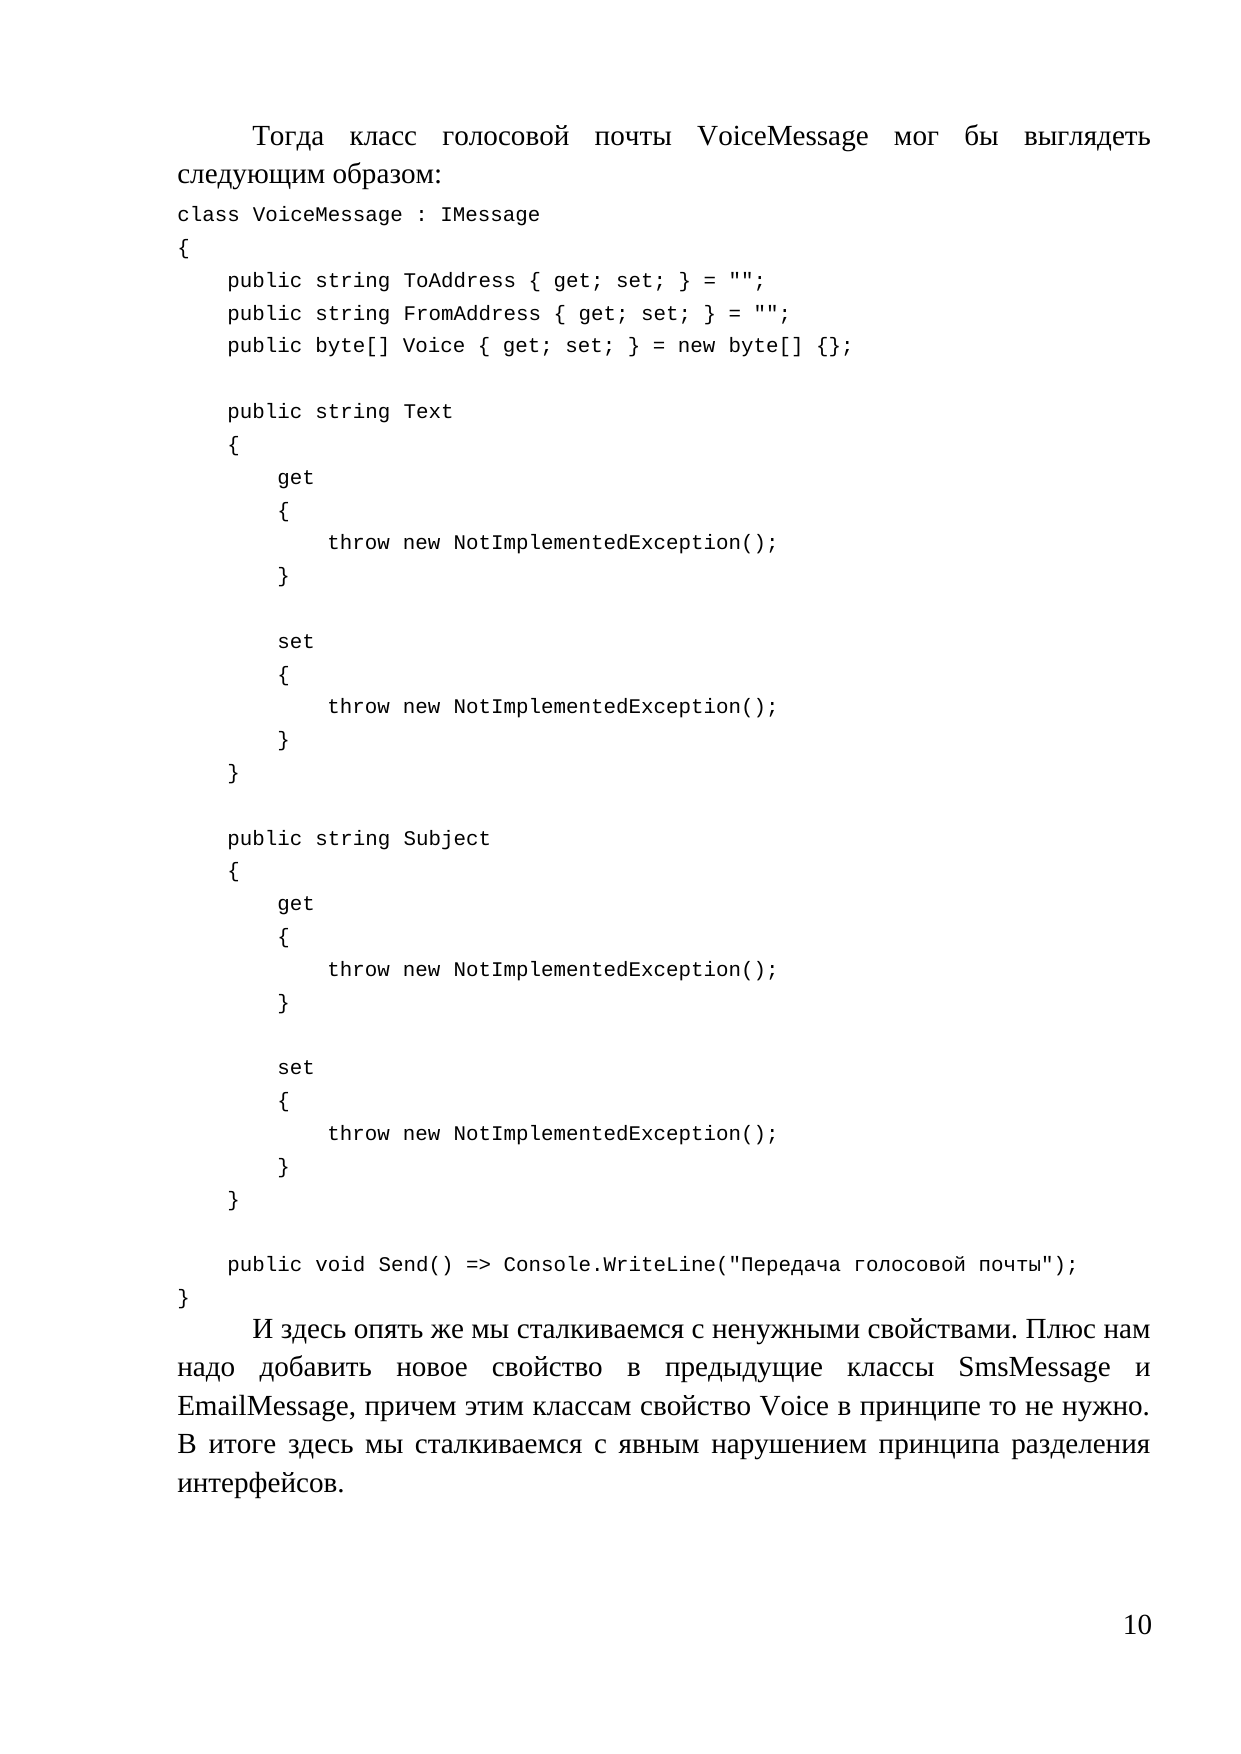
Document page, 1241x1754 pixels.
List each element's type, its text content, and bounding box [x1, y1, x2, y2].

text { [177, 654, 1152, 687]
text set [177, 622, 1152, 654]
text public string Text [177, 392, 1152, 425]
text } [177, 1278, 1152, 1311]
text get [177, 884, 1152, 917]
text throw new NotImplementedException(); [177, 950, 1152, 983]
text } [177, 753, 1152, 786]
text И здесь опять же мы сталкиваемся с ненужными свойствами. Плюс нам надо добавить новое свойство в предыдущие классы SmsMessage и EmailMessage, причем этим классам свойство Voice в принципе то не нужно. В итоге здесь мы сталкиваемся с явным нарушением принципа разделения интерфейсов. [177, 1311, 1152, 1498]
text { [177, 917, 1152, 950]
text Тогда класс голосовой почты VoiceMessage мог бы выглядеть следующим образом: [177, 118, 1152, 190]
text throw new NotImplementedException(); [177, 1114, 1152, 1147]
text } [177, 556, 1152, 589]
text public void Send() => Console.WriteLine("Передача голосовой почты"); [177, 1245, 1152, 1278]
text { [177, 425, 1152, 458]
text } [177, 983, 1152, 1015]
text throw new NotImplementedException(); [177, 687, 1152, 720]
text } [177, 1147, 1152, 1179]
text { [177, 490, 1152, 523]
text public string Subject [177, 818, 1152, 851]
text { [177, 1081, 1152, 1114]
text throw new NotImplementedException(); [177, 523, 1152, 556]
text } [177, 720, 1152, 753]
text set [177, 1048, 1152, 1081]
text class VoiceMessage : IMessage [177, 195, 1152, 228]
text get [177, 458, 1152, 490]
text public byte[] Voice { get; set; } = new byte[] {}; [177, 326, 1152, 359]
text { [177, 851, 1152, 884]
text } [177, 1179, 1152, 1212]
text public string ToAddress { get; set; } = ""; [177, 261, 1152, 293]
text public string FromAddress { get; set; } = ""; [177, 293, 1152, 326]
text { [177, 228, 1152, 261]
